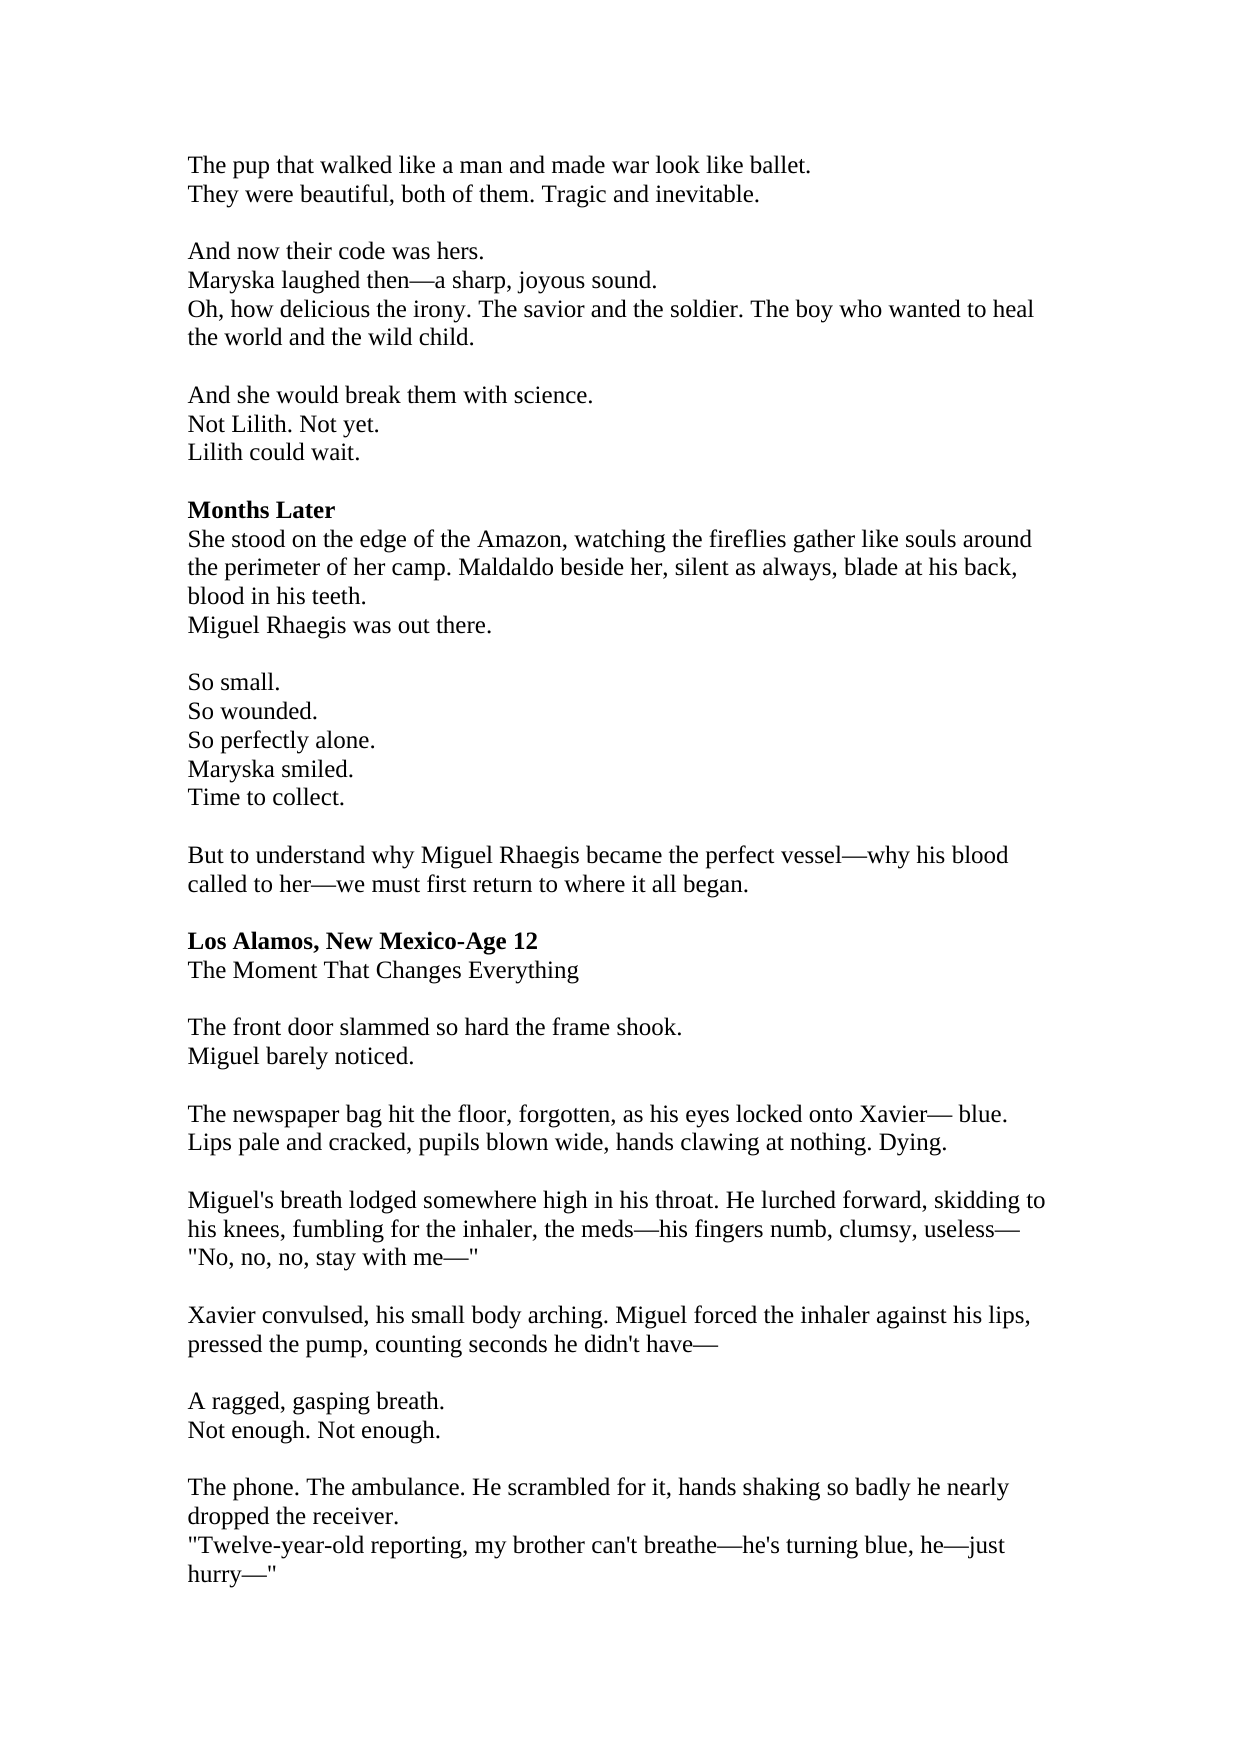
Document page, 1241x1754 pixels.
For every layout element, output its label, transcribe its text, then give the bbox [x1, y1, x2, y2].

text "Twelve-year-old reporting, my brother can't breathe—he's turning blue, he—just hurry—" [187, 1530, 1053, 1587]
text "No, no, no, stay with me—" [187, 1242, 1053, 1271]
text Time to collect. [187, 782, 1053, 811]
text Miguel barely noticed. [187, 1041, 1053, 1070]
text Miguel's breath lodged somewhere high in his throat. He lurched forward, skidding to his knees, fumbling for the inhaler, the meds—his fingers numb, clumsy, useless— [187, 1185, 1053, 1242]
text So small. [187, 667, 1053, 696]
text Maryska laughed then—a sharp, joyous sound. [187, 265, 1053, 294]
text The phone. The ambulance. He scrambled for it, hands shaking so badly he nearly dropped the receiver. [187, 1472, 1053, 1530]
text Maryska smiled. [187, 754, 1053, 782]
text So perfectly alone. [187, 725, 1053, 754]
text But to understand why Miguel Rhaegis became the perfect vessel—why his blood called to her—we must first return to where it all began. [187, 840, 1053, 897]
text She stood on the edge of the Amazon, watching the fireflies gather like souls around the perimeter of her camp. Maldaldo beside her, silent as always, blade at his back, blood in his teeth. [187, 524, 1053, 610]
text They were beautiful, both of them. Tragic and inevitable. [187, 179, 1053, 207]
text So wounded. [187, 696, 1053, 725]
text Not enough. Not enough. [187, 1415, 1053, 1444]
text And now their code was hers. [187, 236, 1053, 265]
text Xavier convulsed, his small body arching. Miguel forced the inhaler against his lips, pressed the pump, counting seconds he didn't have— [187, 1300, 1053, 1357]
text Miguel Rhaegis was out there. [187, 610, 1053, 639]
text The newspaper bag hit the floor, forgotten, as his eyes locked onto Xavier— blue. Lips pale and cracked, pupils blown wide, hands clawing at nothing. Dying. [187, 1099, 1053, 1156]
text A ragged, gasping breath. [187, 1386, 1053, 1415]
text The Moment That Changes Everything [187, 955, 1053, 984]
text And she would break them with science. [187, 380, 1053, 409]
text Not Lilith. Not yet. [187, 409, 1053, 437]
text Los Alamos, New Mexico-Age 12 [187, 926, 1053, 955]
text Months Later [187, 495, 1053, 524]
text Oh, how delicious the irony. The savior and the soldier. The boy who wanted to heal the world and the wild child. [187, 294, 1053, 351]
text The front door slammed so hard the frame shook. [187, 1012, 1053, 1041]
text Lilith could wait. [187, 437, 1053, 466]
text The pup that walked like a man and made war look like ballet. [187, 150, 1053, 179]
